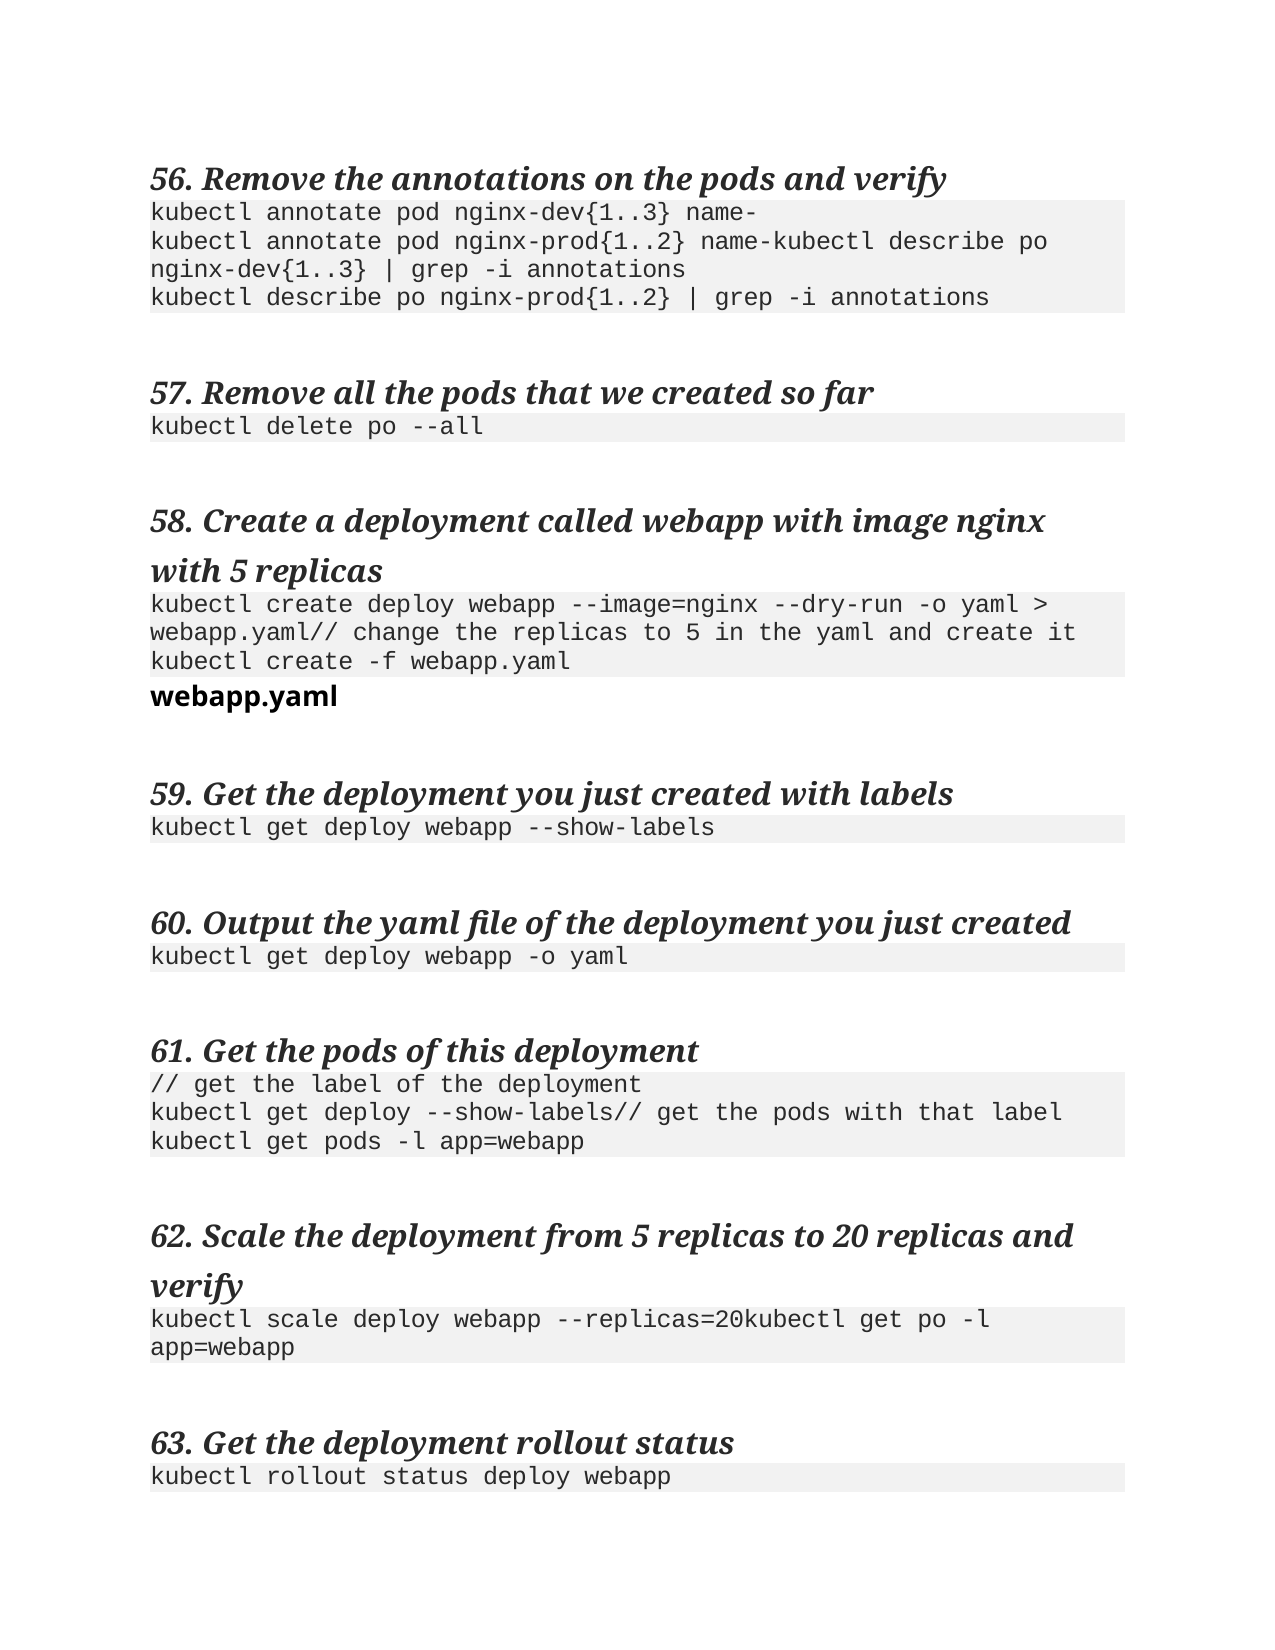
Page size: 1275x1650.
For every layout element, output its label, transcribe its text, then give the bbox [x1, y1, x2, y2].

text kubectl rollout status deploy webapp [150, 1463, 1125, 1492]
text 62. Scale the deployment from 5 replicas to 20 replicas and verify [150, 1207, 1125, 1307]
text kubectl annotate pod nginx-dev{1..3} name- kubectl annotate pod nginx-prod{1..2} name-kubectl describe po nginx-dev{1..3} | grep -i annotations kubectl describe po nginx-prod{1..2} | grep -i annotations [150, 200, 1125, 313]
text 58. Create a deployment called webapp with image nginx with 5 replicas [150, 492, 1125, 592]
text 59. Get the deployment you just created with labels [150, 765, 1125, 815]
text 56. Remove the annotations on the pods and verify [150, 150, 1125, 200]
text 60. Output the yaml file of the deployment you just created [150, 893, 1125, 943]
text kubectl get deploy webapp -o yaml [150, 943, 1125, 972]
text kubectl scale deploy webapp --replicas=20kubectl get po -l app=webapp [150, 1307, 1125, 1363]
text 63. Get the deployment rollout status [150, 1413, 1125, 1463]
text kubectl get deploy webapp --show-labels [150, 815, 1125, 843]
text 57. Remove all the pods that we created so far [150, 363, 1125, 413]
text // get the label of the deployment kubectl get deploy --show-labels// get the pods with that label kubectl get pods -l app=webapp [150, 1072, 1125, 1157]
text kubectl delete po --all [150, 413, 1125, 442]
text kubectl create deploy webapp --image=nginx --dry-run -o yaml > webapp.yaml// change the replicas to 5 in the yaml and create it kubectl create -f webapp.yaml [150, 592, 1125, 677]
text 61. Get the pods of this deployment [150, 1022, 1125, 1072]
text webapp.yaml [150, 677, 1125, 715]
